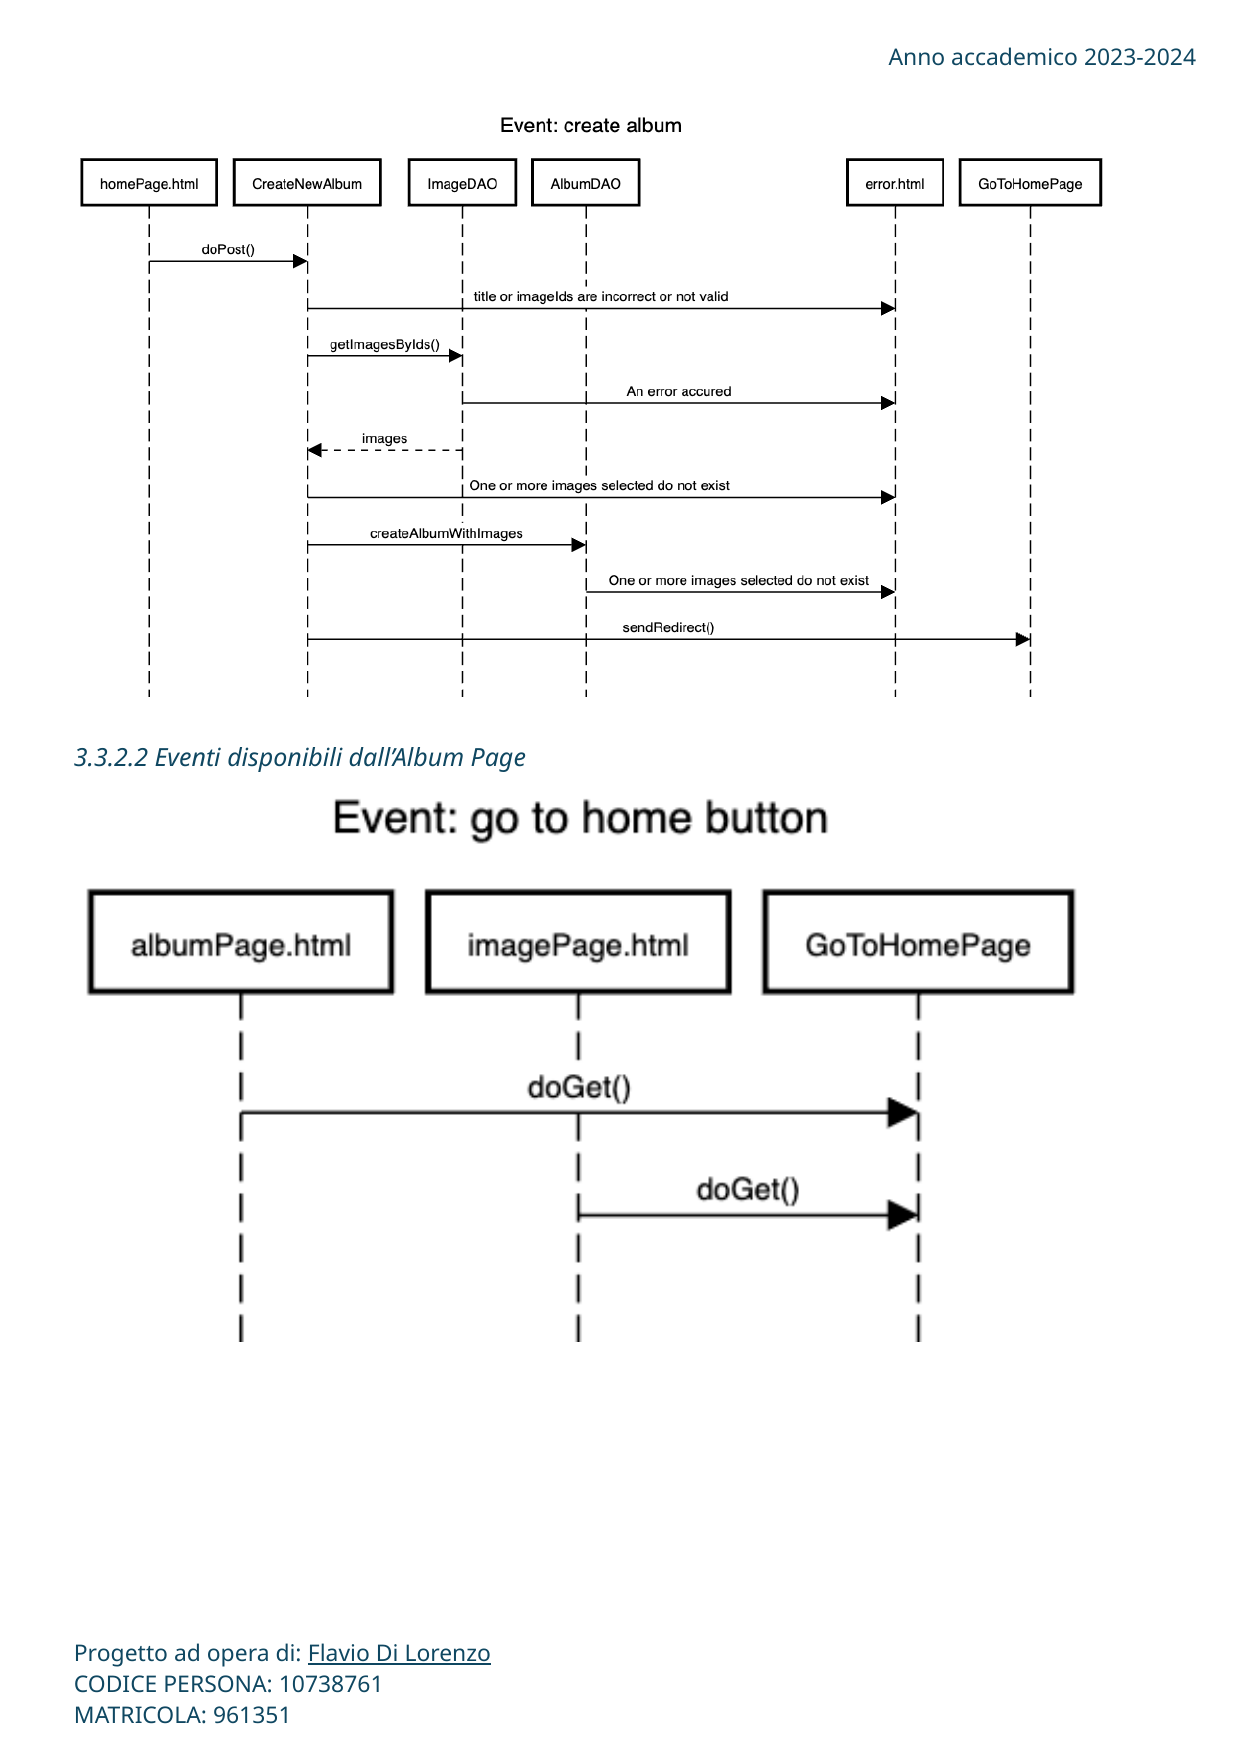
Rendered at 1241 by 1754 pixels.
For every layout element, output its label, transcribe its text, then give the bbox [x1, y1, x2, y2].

picture [73, 777, 1089, 1342]
picture [73, 106, 1108, 697]
subtitle 3.3.2.2 Eventi disponibili dall’Album Page [74, 739, 1152, 773]
